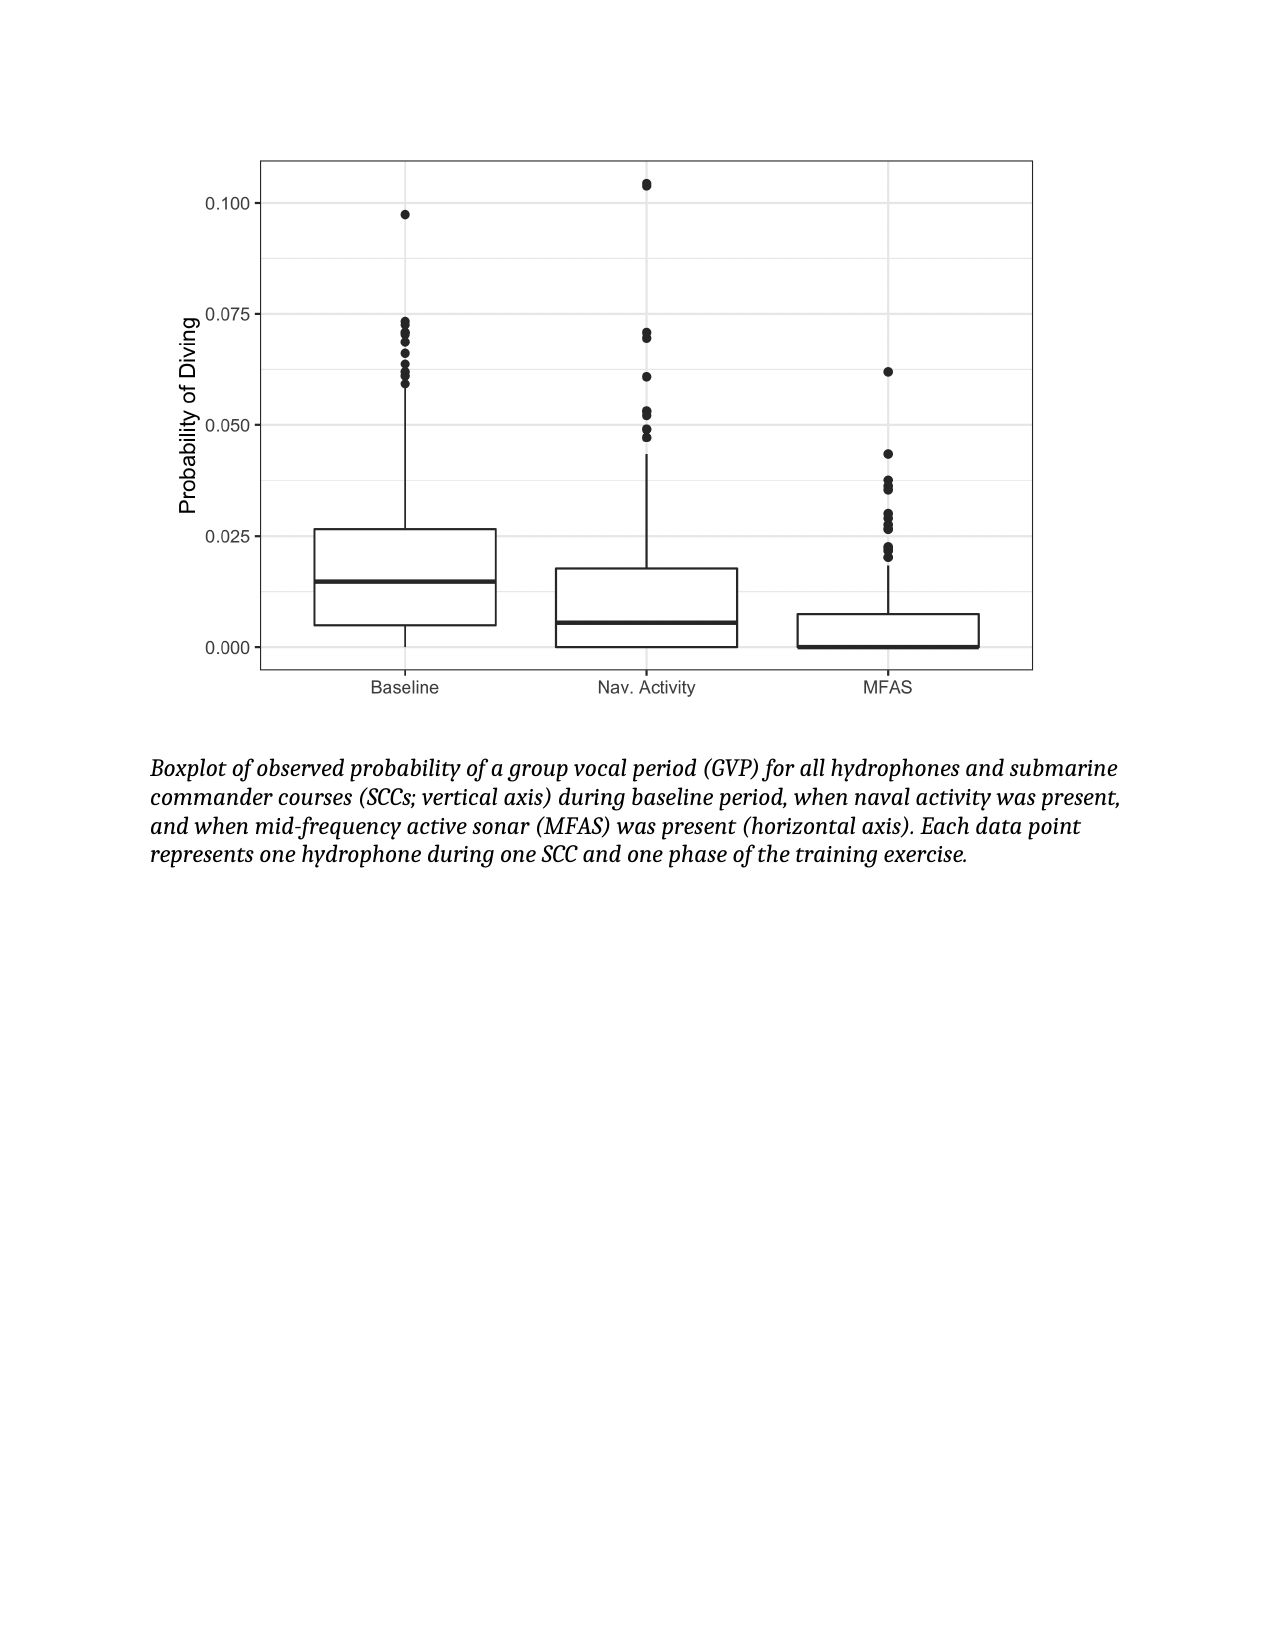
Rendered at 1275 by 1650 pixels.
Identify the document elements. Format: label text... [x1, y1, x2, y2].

picture [168, 150, 1044, 734]
text Boxplot of observed probability of a group vocal period (GVP) for all hydrophones and submarine commander courses (SCCs; vertical axis) during baseline period, when naval activity was present, and when mid-frequency active sonar (MFAS) was present (horizontal axis). Each data point represents one hydrophone during one SCC and one phase of the training exercise. [150, 754, 1125, 869]
